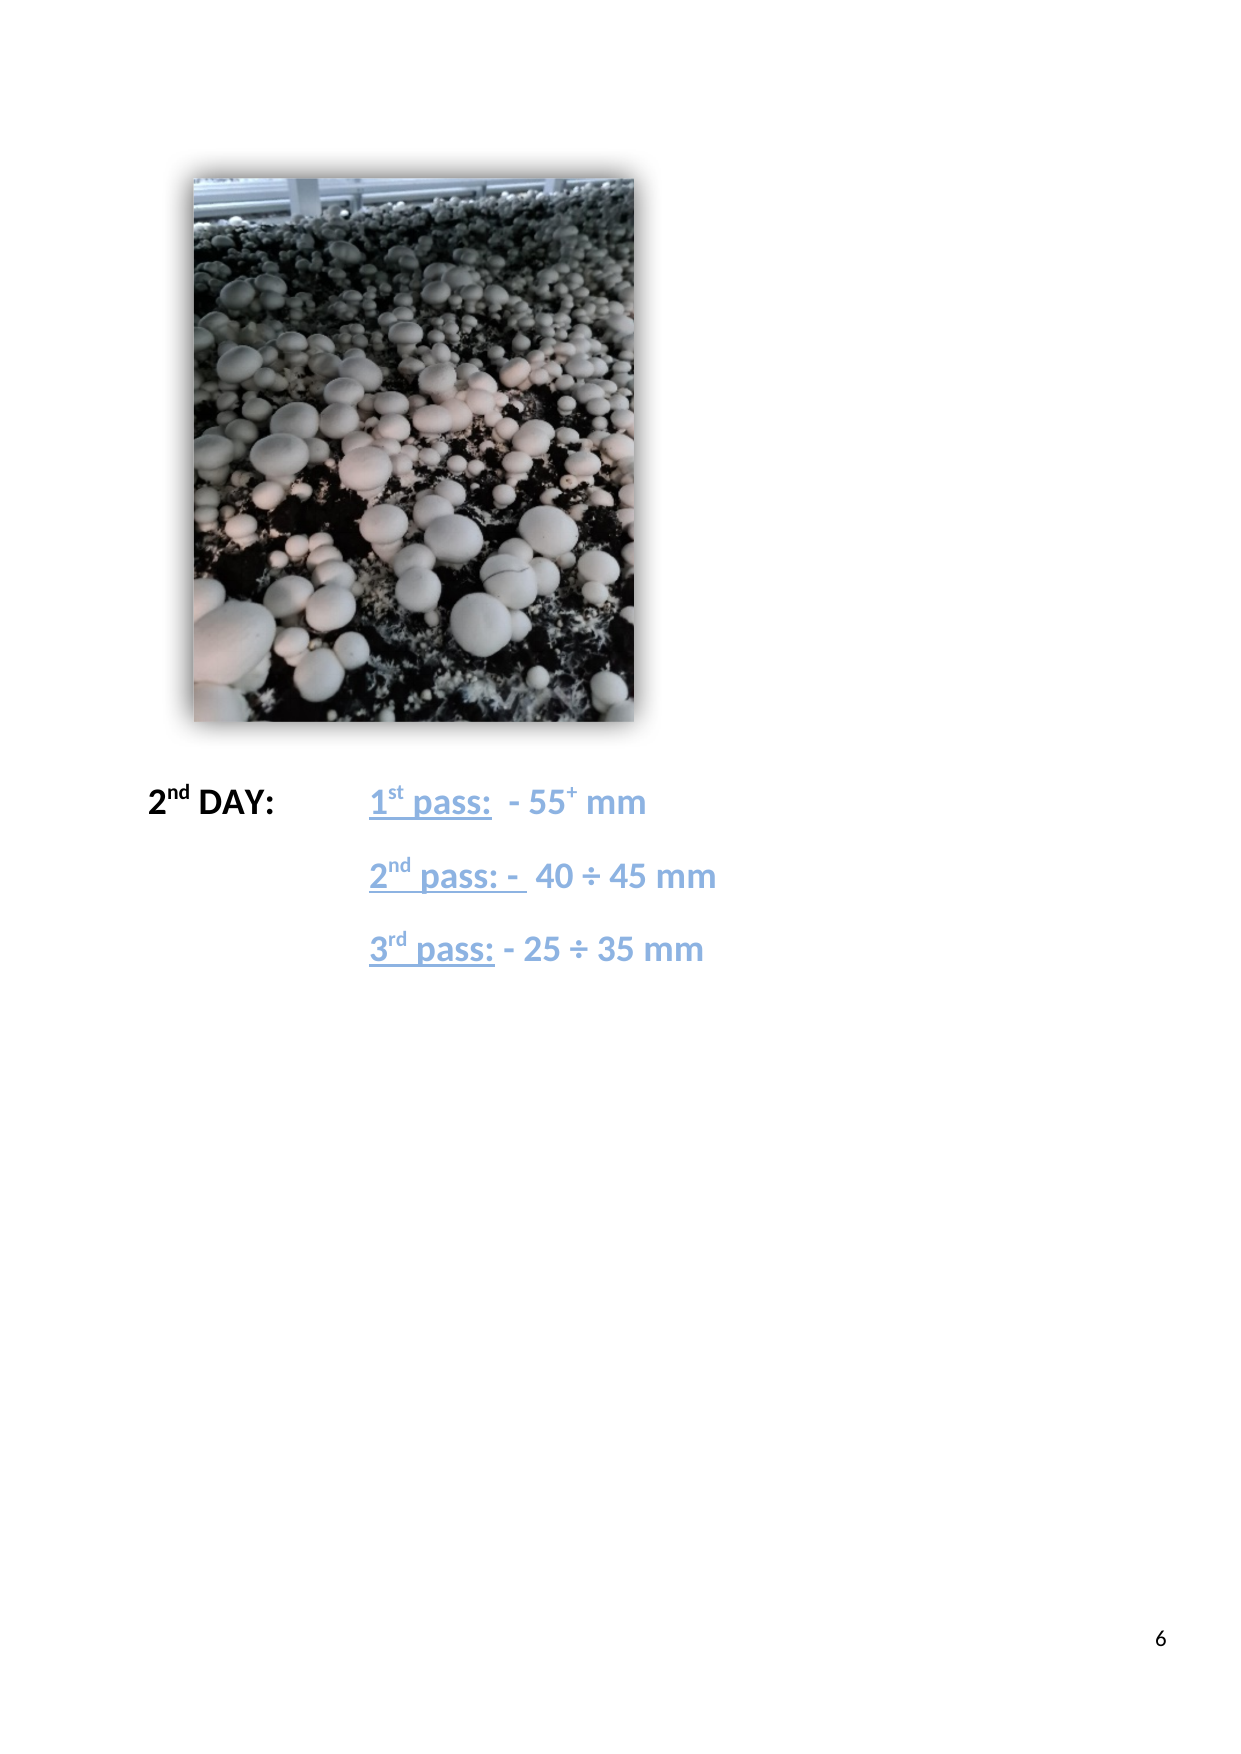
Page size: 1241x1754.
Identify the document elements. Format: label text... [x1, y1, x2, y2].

picture [194, 179, 634, 721]
text 2nd pass: - 40 ÷ 45 mm [148, 852, 1167, 898]
text 3rd pass: - 25 ÷ 35 mm [148, 925, 1167, 971]
text 2nd DAY: 1st pass: - 55+ mm [148, 778, 1167, 824]
